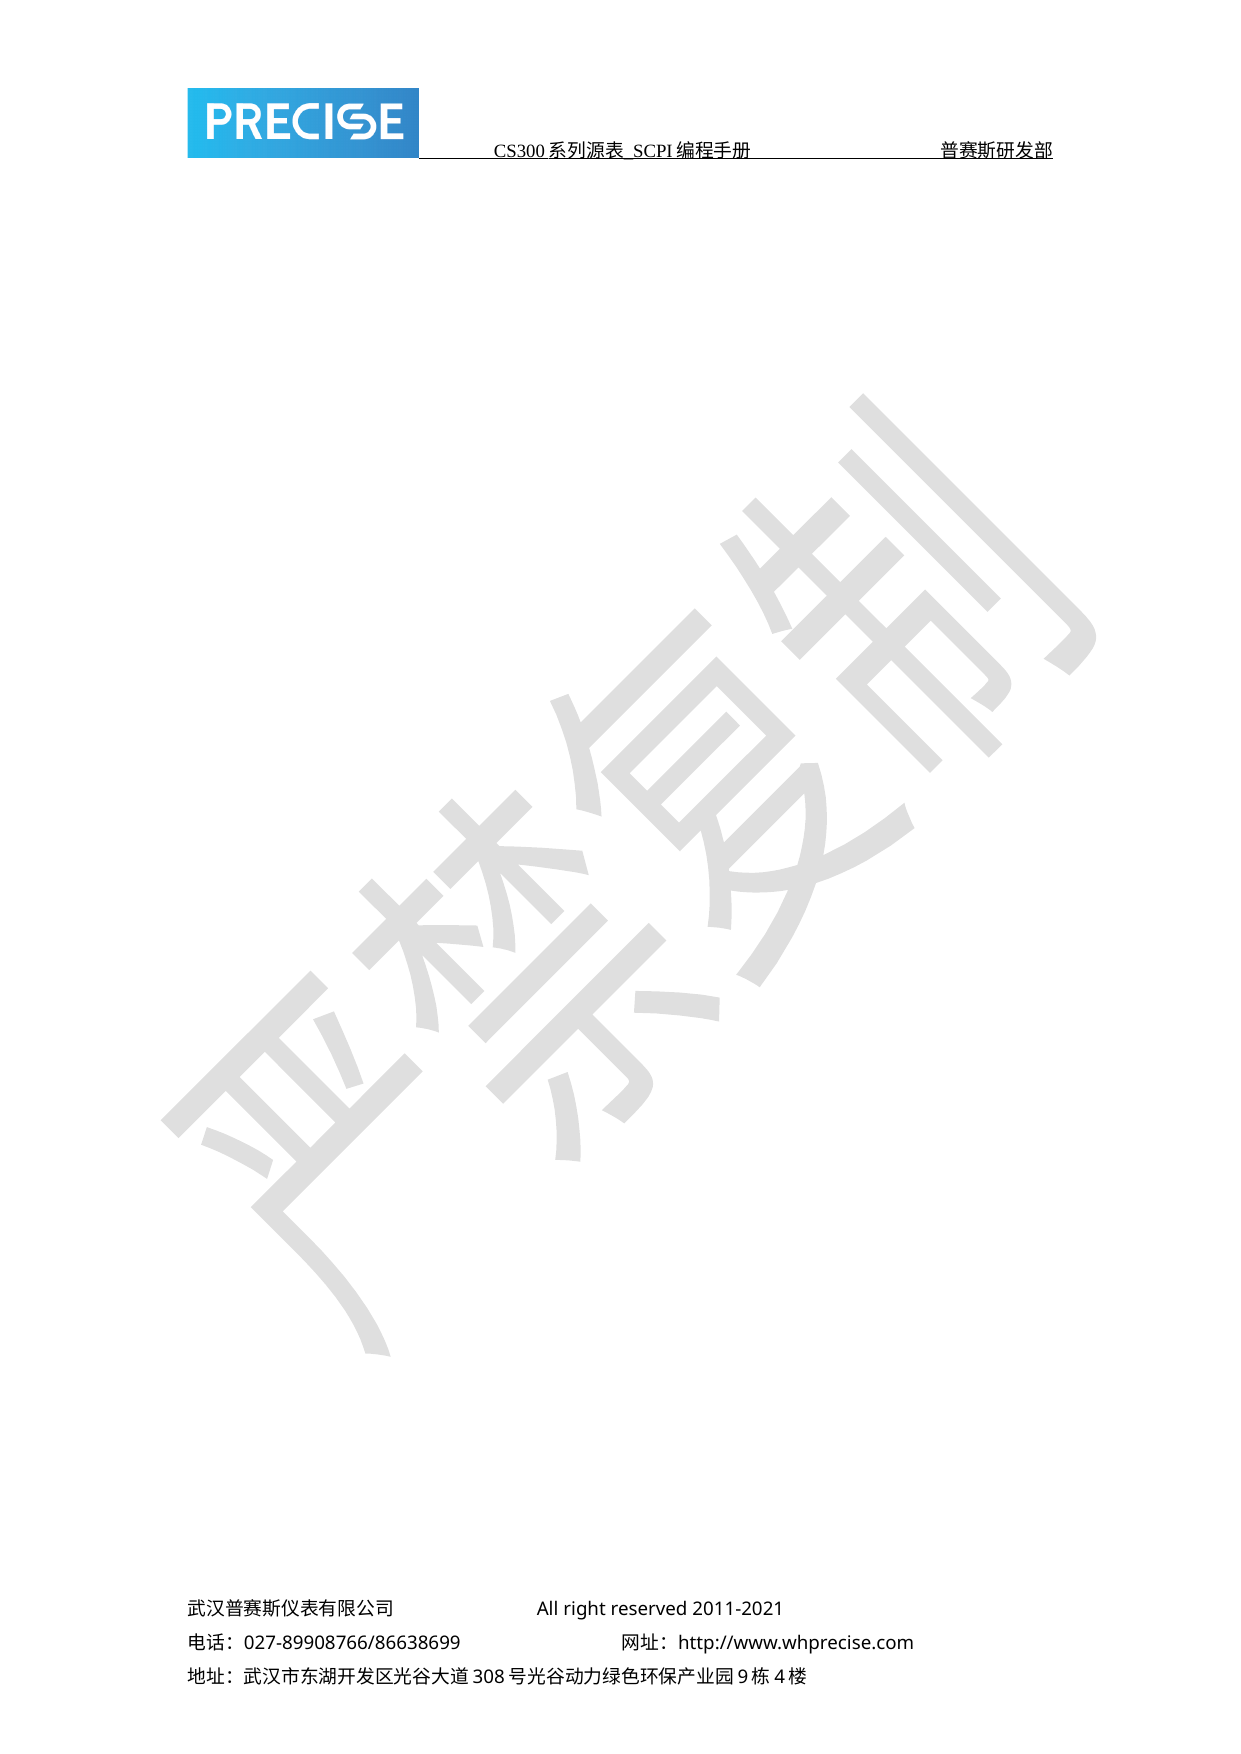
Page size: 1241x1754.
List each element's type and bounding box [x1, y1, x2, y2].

picture [187, 88, 419, 158]
